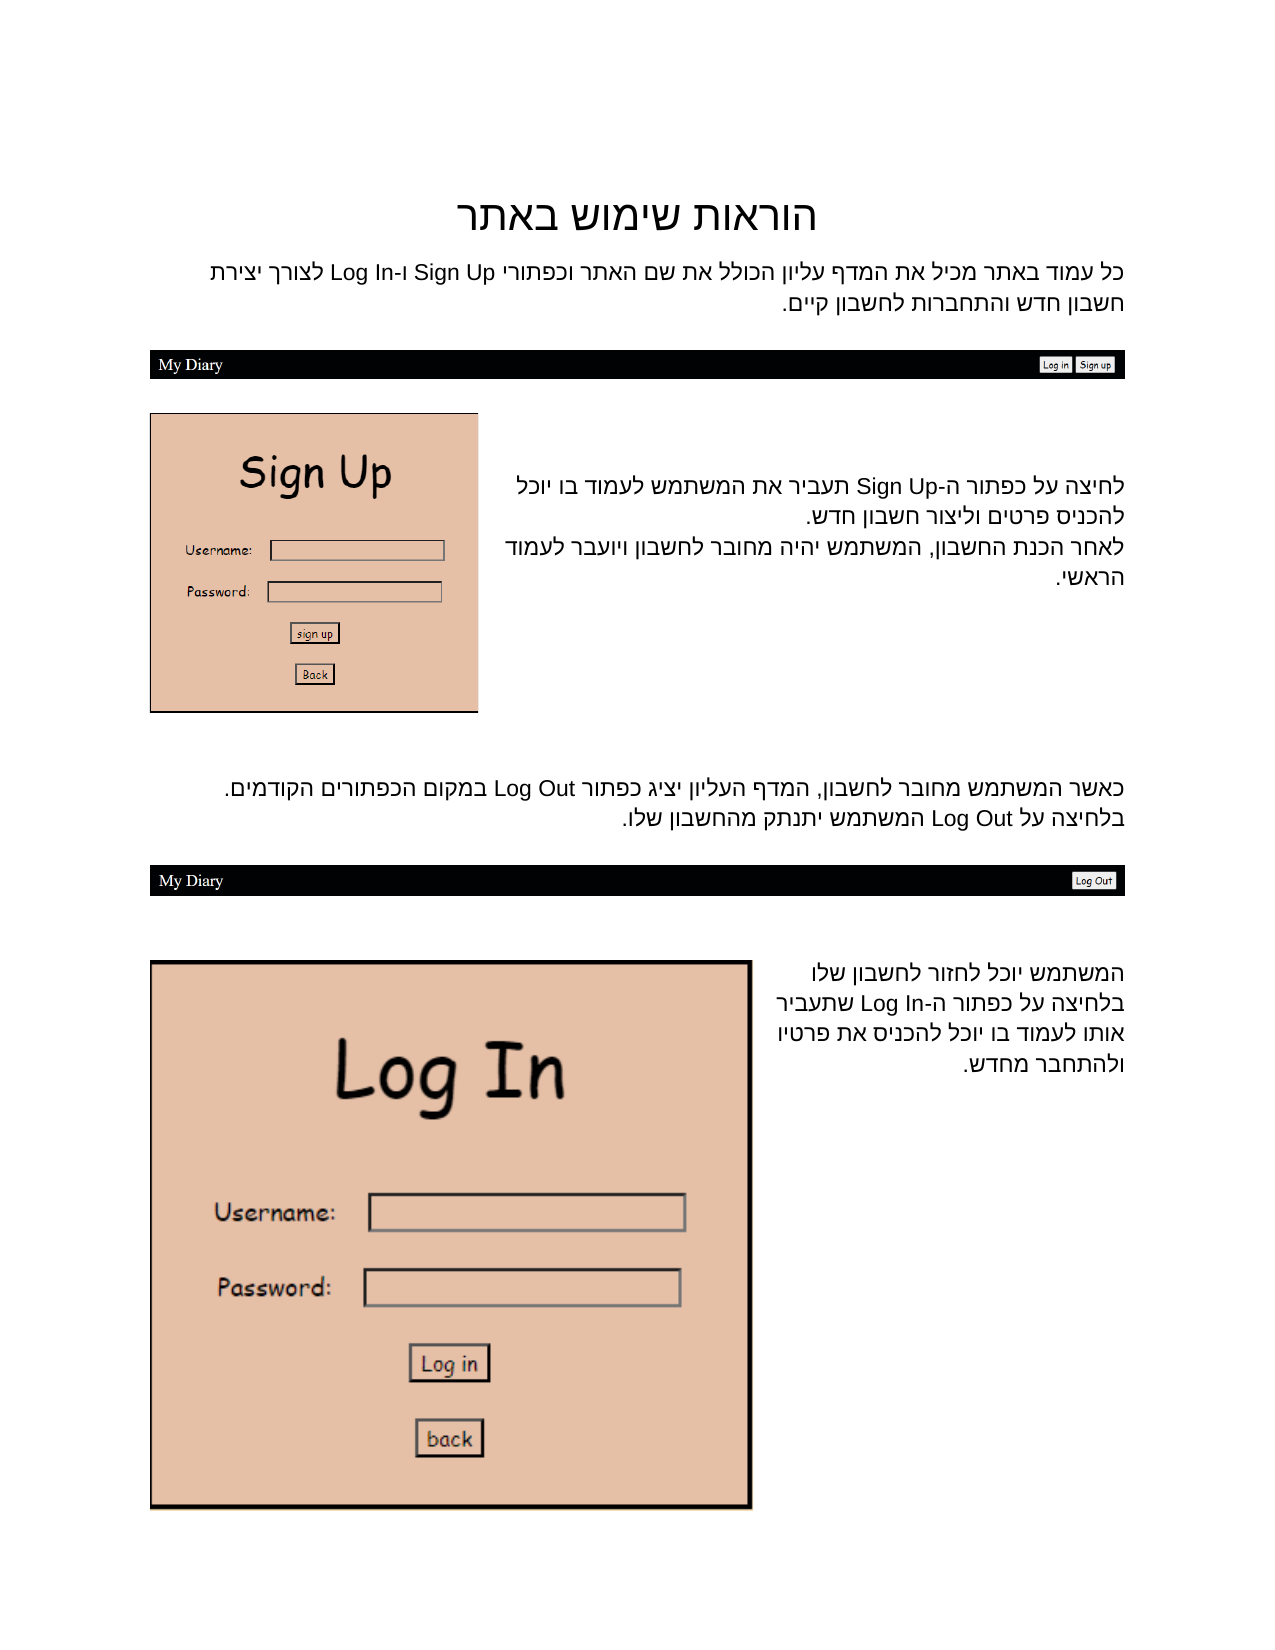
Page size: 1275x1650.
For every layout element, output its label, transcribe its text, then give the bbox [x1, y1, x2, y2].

picture [150, 350, 1125, 379]
text לחיצה על כפתור ה-Sign Up תעביר את המשתמש לעמוד בו יוכל להכניס פרטים וליצור חשבון חדש. [479, 473, 1125, 530]
text כאשר המשתמש מחובר לחשבון, המדף העליון יציג כפתור Log Out במקום הכפתורים הקודמים. [150, 775, 1125, 802]
picture [150, 960, 754, 1511]
subtitle הוראות שימוש באתר [150, 192, 1125, 239]
text המשתמש יוכל לחזור לחשבון שלו בלחיצה על כפתור ה-Log In שתעביר אותו לעמוד בו יוכל להכניס את פרטיו ולהתחבר מחדש. [754, 960, 1125, 1077]
picture [149, 413, 479, 713]
text בלחיצה על Log Out המשתמש יתנתק מהחשבון שלו. [150, 805, 1125, 832]
picture [150, 865, 1125, 896]
text כל עמוד באתר מכיל את המדף עליון הכולל את שם האתר וכפתורי Sign Up ו-Log In לצורך יצירת חשבון חדש והתחברות לחשבון קיים. [150, 259, 1125, 316]
text לאחר הכנת החשבון, המשתמש יהיה מחובר לחשבון ויועבר לעמוד הראשי. [479, 533, 1125, 590]
